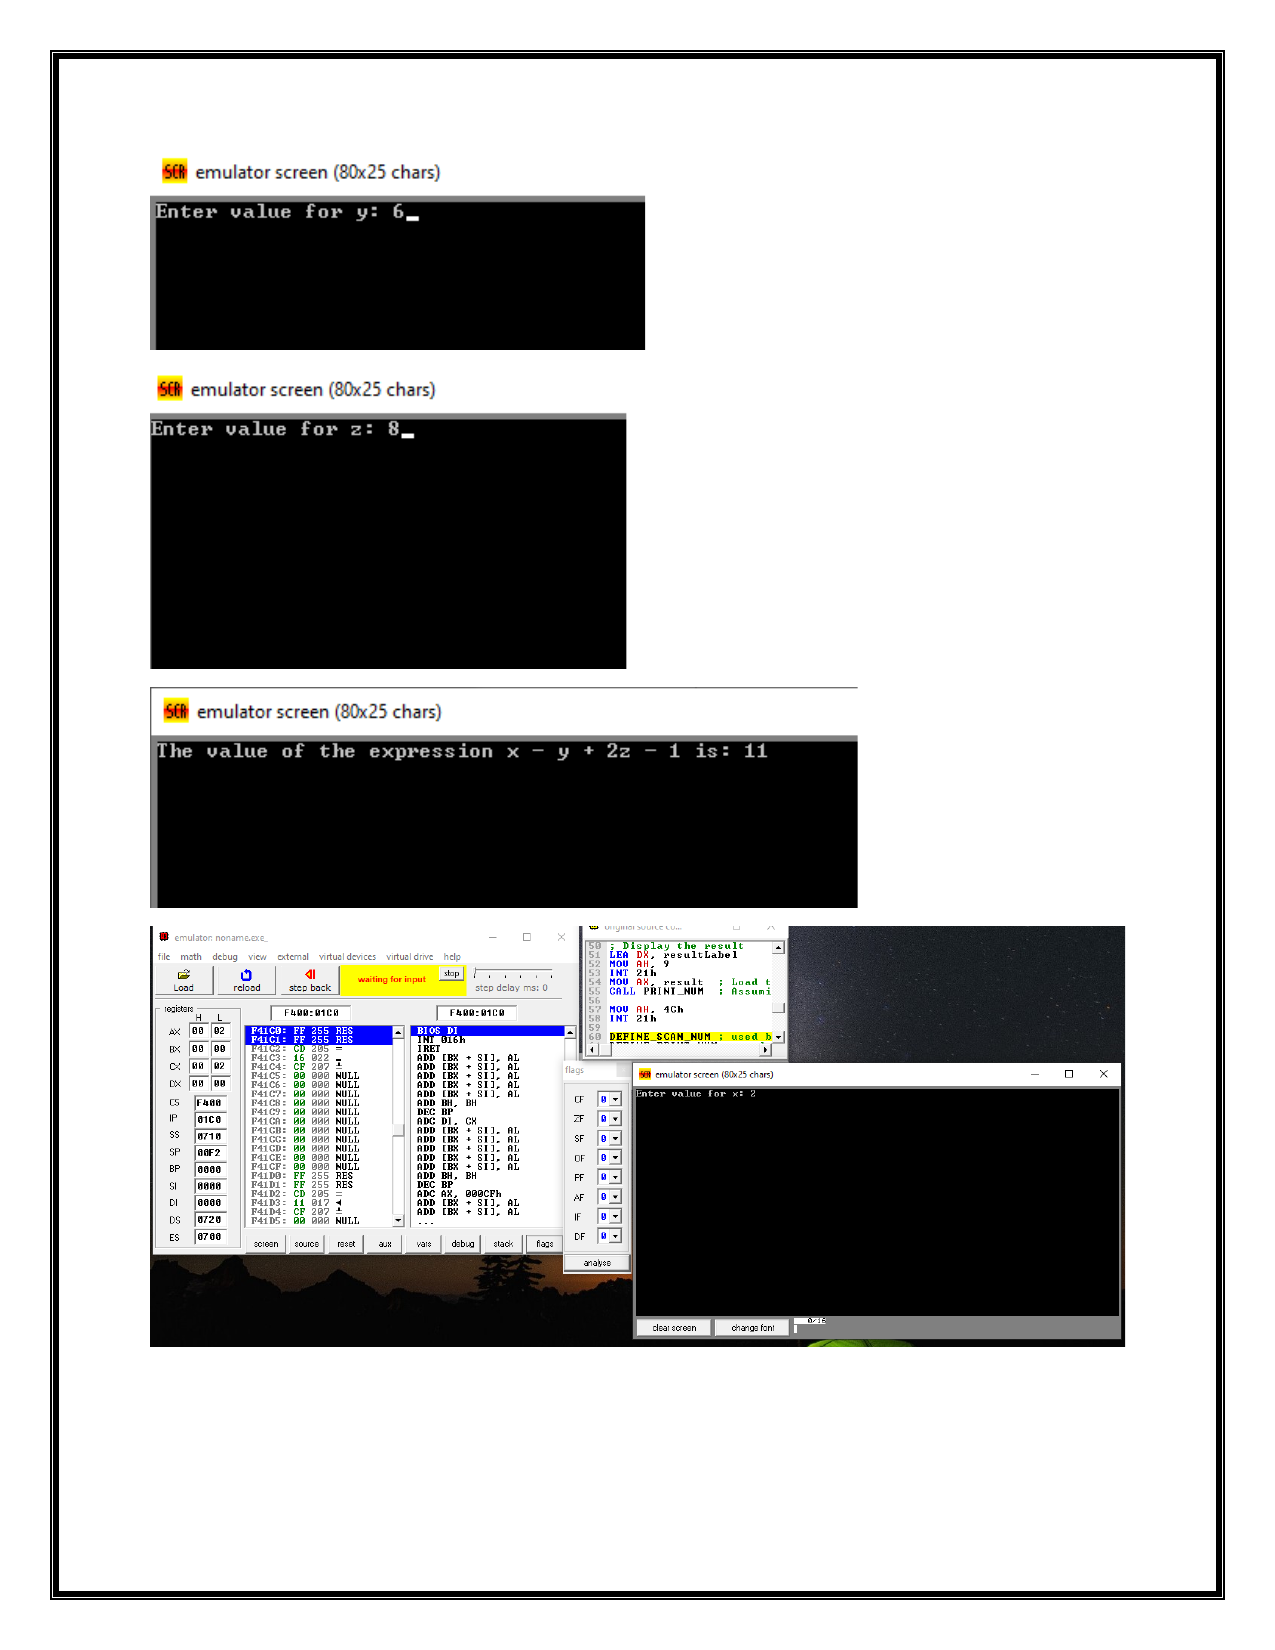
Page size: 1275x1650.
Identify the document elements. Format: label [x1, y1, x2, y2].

picture [150, 926, 1125, 1347]
picture [150, 368, 627, 669]
picture [150, 150, 646, 350]
picture [150, 687, 858, 908]
